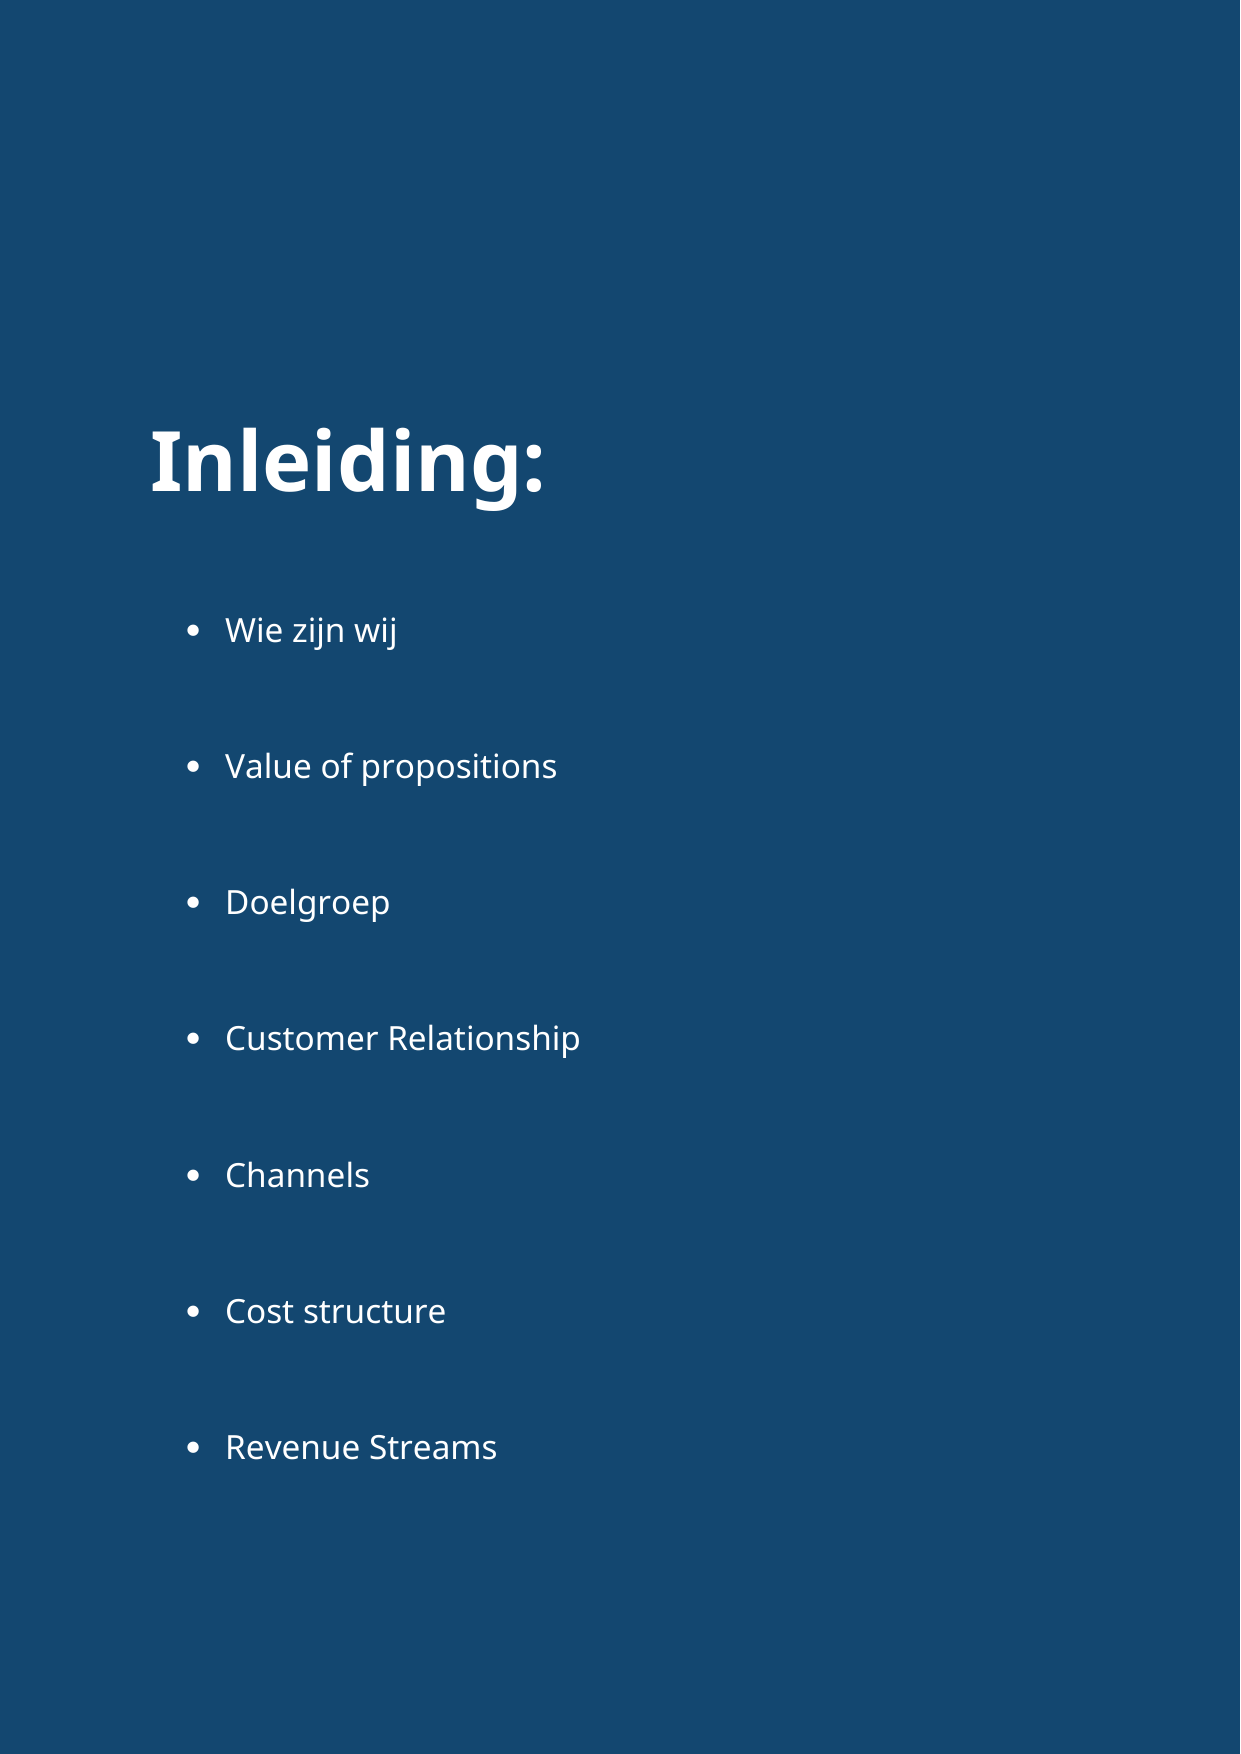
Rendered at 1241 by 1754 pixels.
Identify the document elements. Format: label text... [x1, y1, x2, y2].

list Channels [187, 1151, 1090, 1197]
list Value of propositions [187, 743, 1090, 788]
list Customer Relationship [187, 1015, 1090, 1061]
text Inleiding: [150, 402, 1090, 516]
list Revenue Streams [187, 1424, 1090, 1469]
list Wie zijn wij [187, 606, 1090, 652]
list Doelgroep [187, 879, 1090, 924]
list Cost structure [187, 1288, 1090, 1333]
